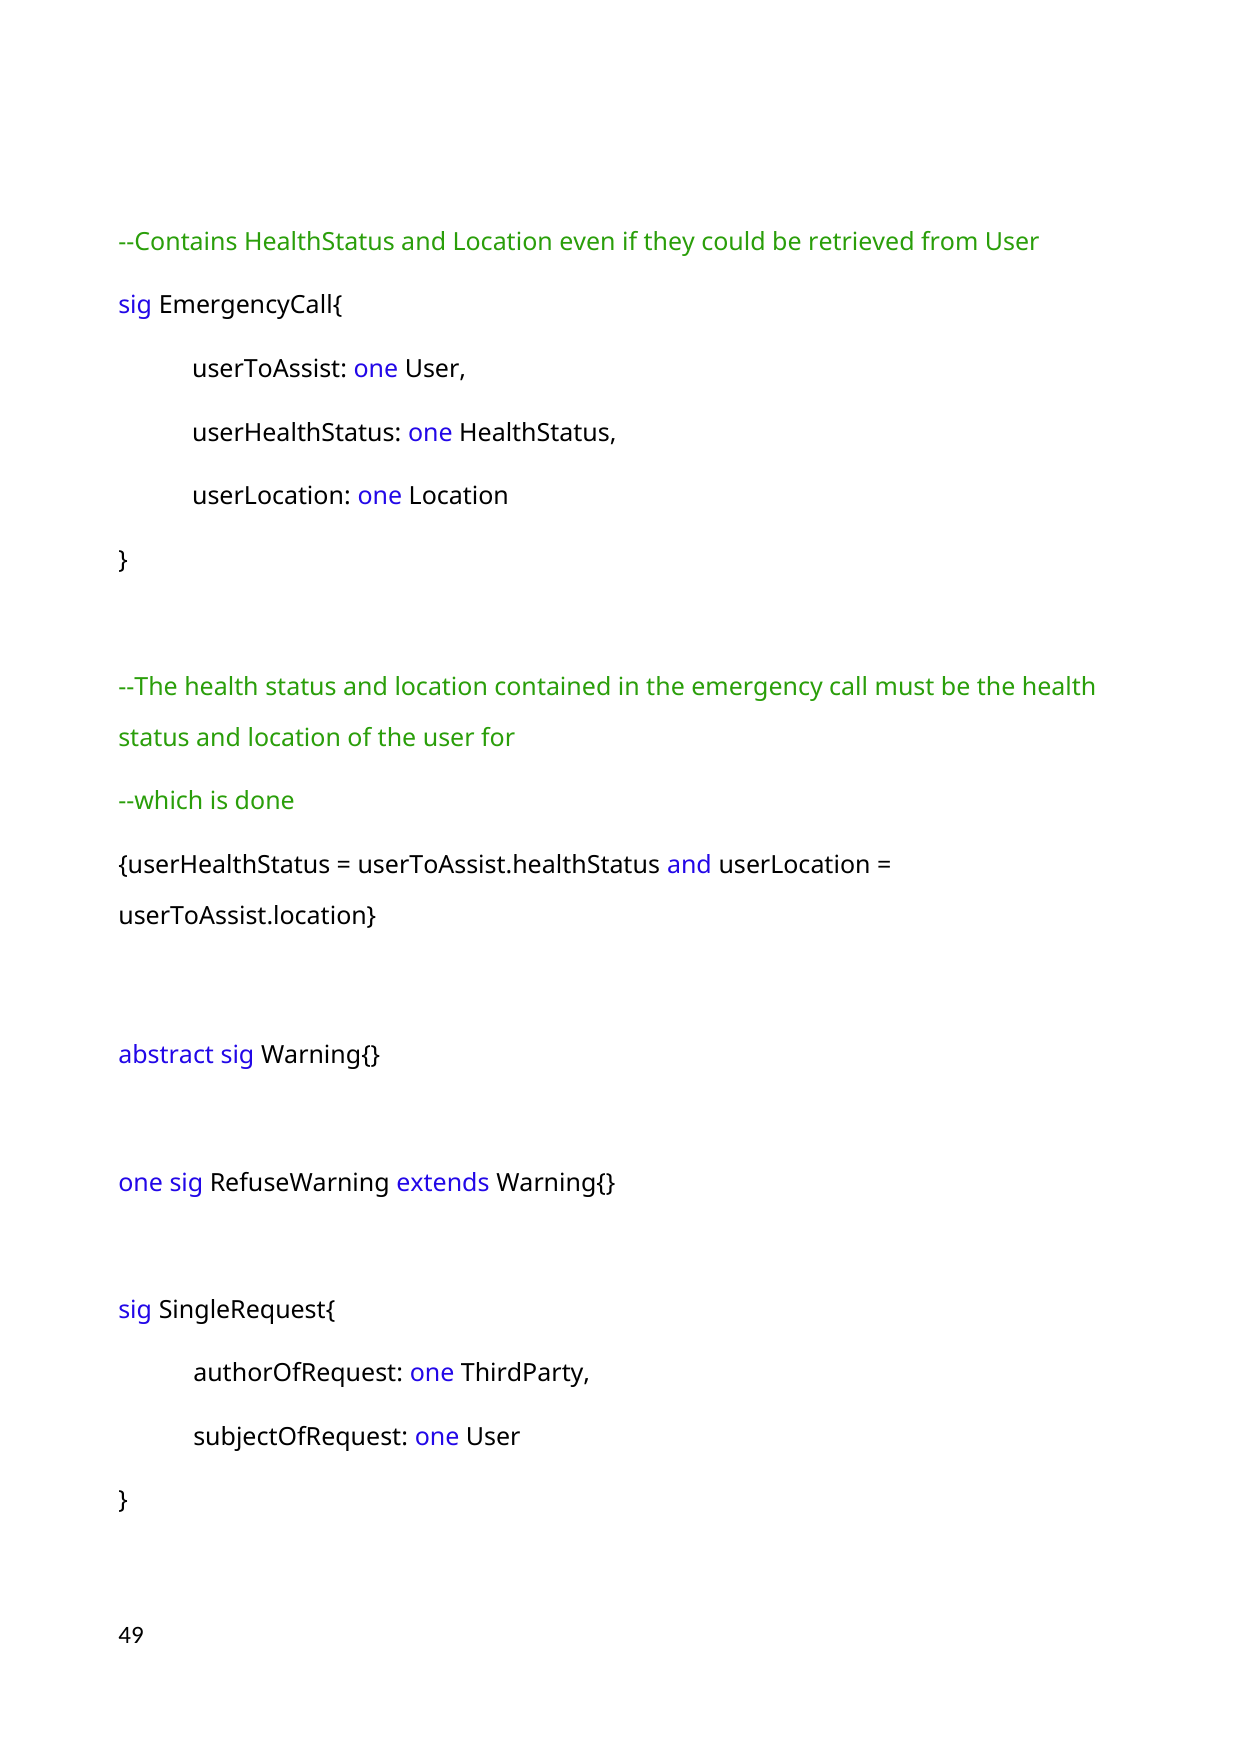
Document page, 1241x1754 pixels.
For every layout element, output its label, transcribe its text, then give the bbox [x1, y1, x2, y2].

text abstract sig Warning{} [118, 1037, 1122, 1071]
text sig EmergencyCall{ [118, 287, 1122, 321]
text one sig RefuseWarning extends Warning{} [118, 1164, 1122, 1198]
text userToAssist: one User, [118, 351, 1122, 385]
text {userHealthStatus = userToAssist.healthStatus and userLocation = userToAssist.location} [118, 847, 1122, 932]
text --Contains HealthStatus and Location even if they could be retrieved from User [118, 224, 1122, 258]
text --which is done [118, 783, 1122, 817]
text } [118, 1482, 1122, 1516]
text --The health status and location contained in the emergency call must be the health status and location of the user for [118, 668, 1122, 753]
text authorOfRequest: one ThirdParty, [118, 1355, 1122, 1389]
text userHealthStatus: one HealthStatus, [118, 414, 1122, 448]
text sig SingleRequest{ [118, 1291, 1122, 1325]
text userLocation: one Location [118, 478, 1122, 512]
text } [118, 541, 1122, 575]
text subjectOfRequest: one User [118, 1418, 1122, 1452]
